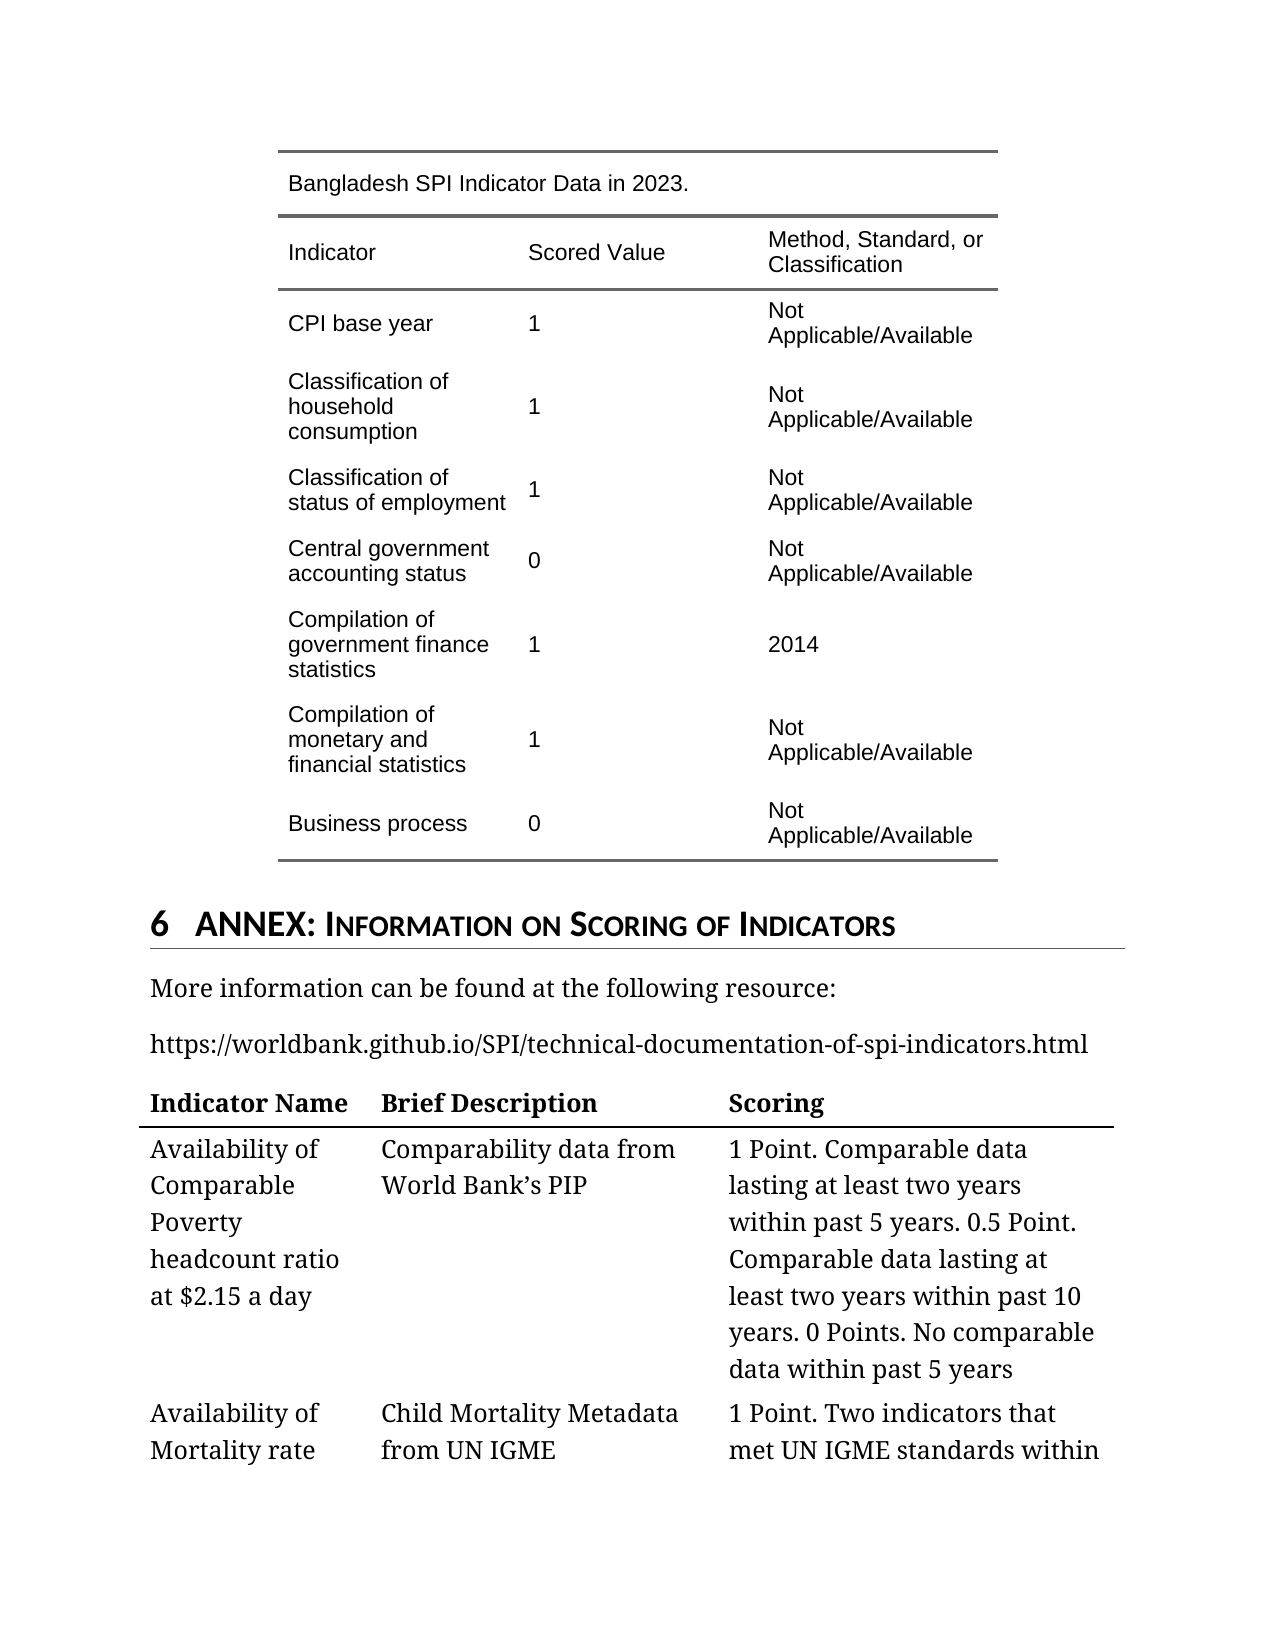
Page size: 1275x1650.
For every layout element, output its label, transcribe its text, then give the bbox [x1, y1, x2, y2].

table_cell Compilation of monetary and financial statistics [278, 693, 517, 788]
table_cell Availability of Mortality rate under-5 (per 1000 live births) data meeting quality standards [139, 1392, 369, 1473]
table_cell Compilation of government finance statistics [278, 597, 517, 692]
table_cell Not Applicable/Available [758, 291, 997, 359]
table_cell Not Applicable/Available [758, 526, 997, 597]
table_cell 1 Point. Comparable data lasting at least two years within past 5 years. 0.5 Point. Comparable data lasting at least two years within past 10 years. 0 Points. No comparable data within past 5 years [717, 1128, 1114, 1392]
table_cell 1 [518, 291, 757, 359]
table_cell Not Applicable/Available [758, 788, 997, 859]
table_cell 1 [518, 693, 757, 788]
table_cell 1 [518, 359, 757, 455]
table_cell 1 [518, 455, 757, 526]
table_header Scoring [717, 1082, 1114, 1126]
subtitle ANNEX: Information on Scoring of Indicators [150, 900, 1125, 948]
table_cell Method, Standard, or Classification [758, 218, 997, 288]
table_cell Classification of status of employment [278, 455, 517, 526]
table_cell 0 [518, 788, 757, 859]
table_cell 2014 [758, 597, 997, 692]
table_cell 1 [518, 597, 757, 692]
table_cell Business process [278, 788, 517, 859]
table_cell Not Applicable/Available [758, 359, 997, 455]
table_cell Availability of Comparable Poverty headcount ratio at $2.15 a day [139, 1128, 369, 1392]
table_header Brief Description [370, 1082, 717, 1126]
table_cell Comparability data from World Bank’s PIP [370, 1128, 717, 1392]
table_cell Central government accounting status [278, 526, 517, 597]
table_cell Classification of household consumption [278, 359, 517, 455]
table_cell Not Applicable/Available [758, 693, 997, 788]
table_cell CPI base year [278, 291, 517, 359]
table_cell 0 [518, 526, 757, 597]
table_cell Child Mortality Metadata from UN IGME [370, 1392, 717, 1473]
table_cell Scored Value [518, 218, 757, 288]
text https://worldbank.github.io/SPI/technical-documentation-of-spi-indicators.html [150, 1027, 1125, 1061]
table_header Indicator Name [139, 1082, 369, 1126]
table_cell Not Applicable/Available [758, 455, 997, 526]
table_header Bangladesh SPI Indicator Data in 2023. [278, 153, 997, 214]
text More information can be found at the following resource: [150, 971, 1125, 1005]
table_cell Indicator [278, 218, 517, 288]
